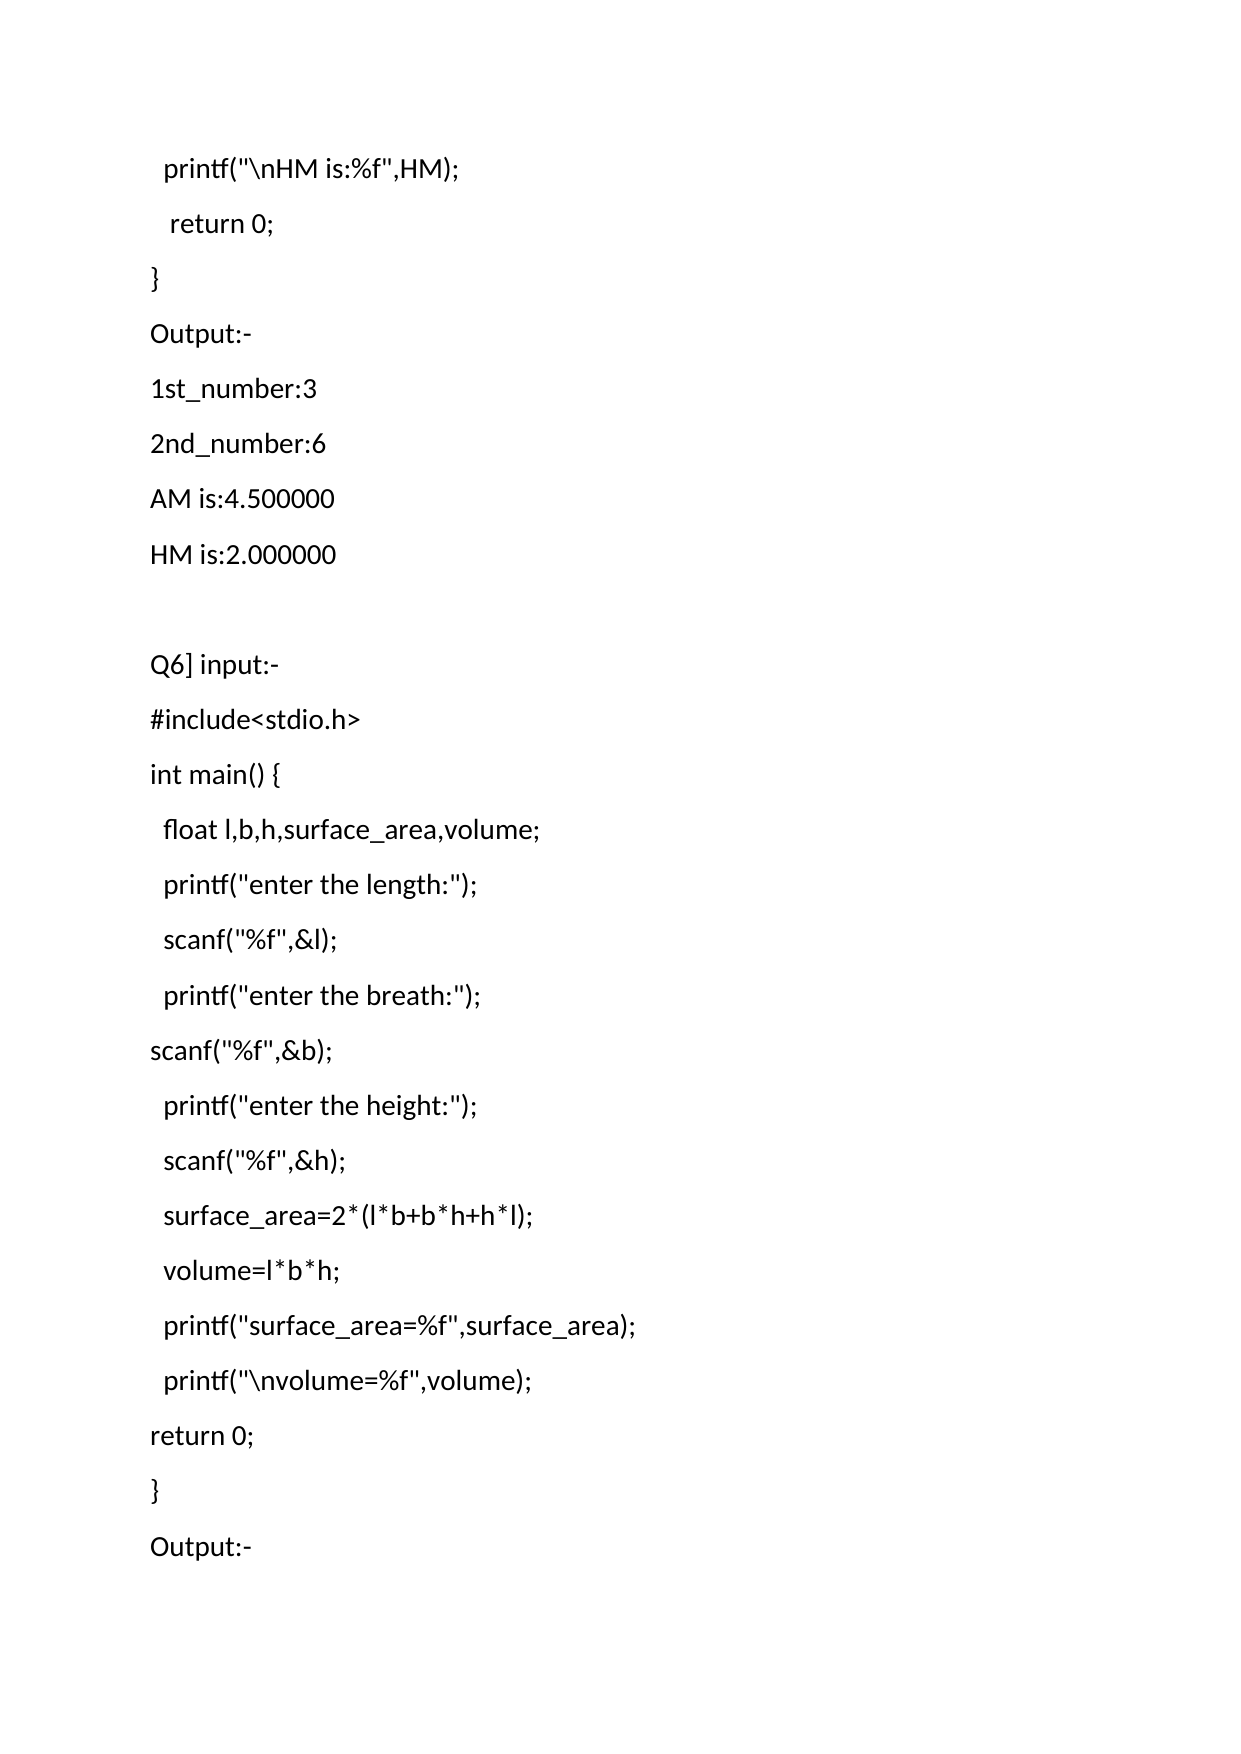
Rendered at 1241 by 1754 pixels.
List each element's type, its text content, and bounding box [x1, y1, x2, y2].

text surface_area=2*(l*b+b*h+h*l); [150, 1197, 1090, 1233]
text return 0; [150, 205, 1090, 241]
text scanf("%f",&h); [150, 1142, 1090, 1177]
text Output:- [150, 1528, 1090, 1563]
text Output:- [150, 315, 1090, 351]
text int main() { [150, 756, 1090, 792]
text #include<stdio.h> [150, 701, 1090, 737]
text printf("enter the height:"); [150, 1087, 1090, 1122]
text volume=l*b*h; [150, 1252, 1090, 1288]
text scanf("%f",&b); [150, 1032, 1090, 1067]
text AM is:4.500000 [150, 481, 1090, 516]
text HM is:2.000000 [150, 536, 1090, 571]
text printf("\nHM is:%f",HM); [150, 150, 1090, 186]
text } [150, 1472, 1090, 1508]
text printf("\nvolume=%f",volume); [150, 1362, 1090, 1398]
text 1st_number:3 [150, 370, 1090, 406]
text Q6] input:- [150, 646, 1090, 682]
text return 0; [150, 1417, 1090, 1453]
text 2nd_number:6 [150, 426, 1090, 461]
text printf("enter the breath:"); [150, 977, 1090, 1012]
text } [150, 260, 1090, 296]
text printf("surface_area=%f",surface_area); [150, 1307, 1090, 1343]
text scanf("%f",&l); [150, 921, 1090, 957]
text printf("enter the length:"); [150, 866, 1090, 902]
text float l,b,h,surface_area,volume; [150, 811, 1090, 847]
